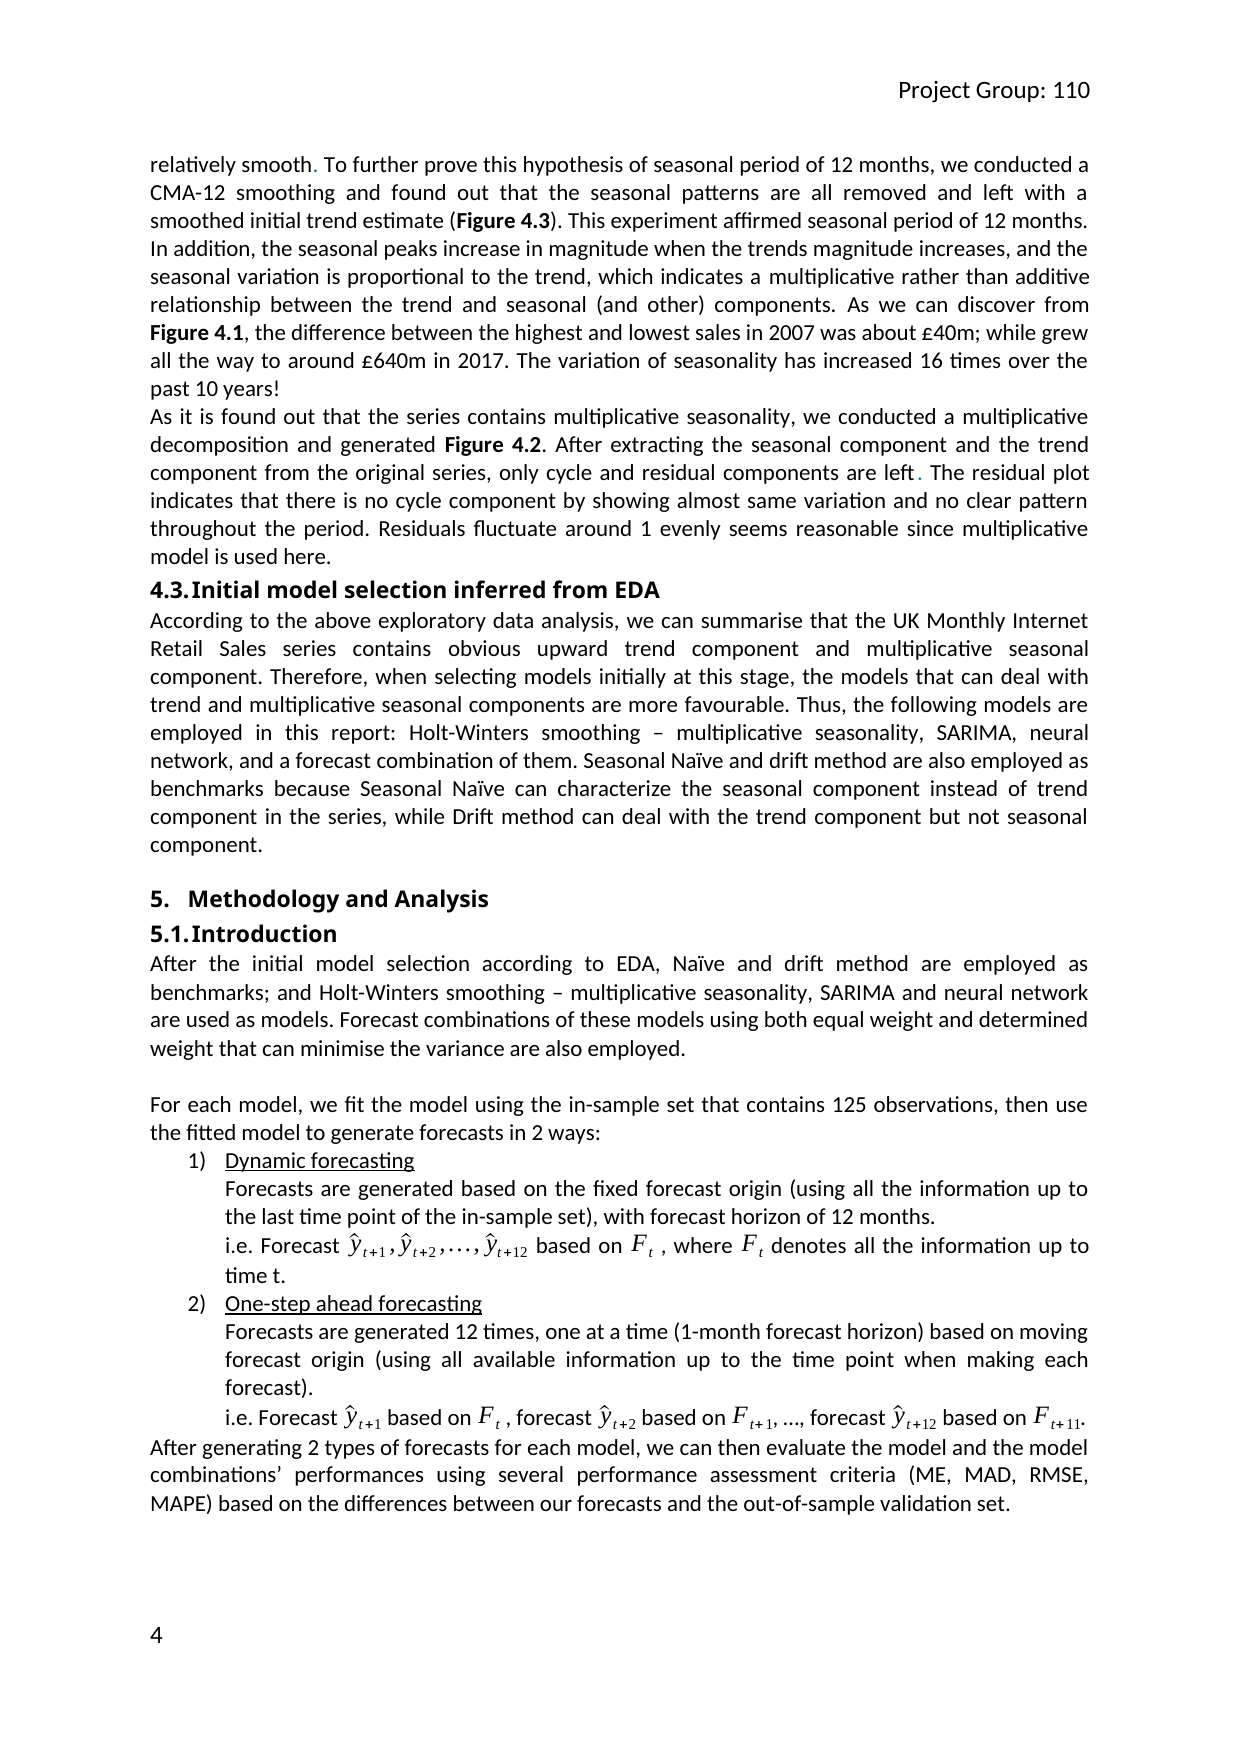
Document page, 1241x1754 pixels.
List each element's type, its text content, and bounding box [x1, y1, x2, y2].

text As it is found out that the series contains multiplicative seasonality, we conducted a multiplicative decomposition and generated Figure 4.2. After extracting the seasonal component and the trend component from the original series, only cycle and residual components are left. The residual plot indicates that there is no cycle component by showing almost same variation and no clear pattern throughout the period. Residuals fluctuate around 1 evenly seems reasonable since multiplicative model is used here. [150, 402, 1090, 570]
subtitle Introduction [150, 918, 1090, 949]
list Dynamic forecasting [187, 1146, 1090, 1174]
text After the initial model selection according to EDA, Naïve and drift method are employed as benchmarks; and Holt-Winters smoothing – multiplicative seasonality, SARIMA and neural network are used as models. Forecast combinations of these models using both equal weight and determined weight that can minimise the variance are also employed. [150, 949, 1090, 1062]
text In addition, the seasonal peaks increase in magnitude when the trends magnitude increases, and the seasonal variation is proportional to the trend, which indicates a multiplicative rather than additive relationship between the trend and seasonal (and other) components. As we can discover from Figure 4.1, the difference between the highest and lowest sales in 2007 was about £40m; while grew all the way to around £640m in 2017. The variation of seasonality has increased 16 times over the past 10 years! [150, 234, 1090, 402]
text According to the above exploratory data analysis, we can summarise that the UK Monthly Internet Retail Sales series contains obvious upward trend component and multiplicative seasonal component. Therefore, when selecting models initially at this stage, the models that can deal with trend and multiplicative seasonal components are more favourable. Thus, the following models are employed in this report: Holt-Winters smoothing – multiplicative seasonality, SARIMA, neural network, and a forecast combination of them. Seasonal Naïve and drift method are also employed as benchmarks because Seasonal Naïve can characterize the seasonal component instead of trend component in the series, while Drift method can deal with the trend component but not seasonal component. [150, 606, 1090, 858]
subtitle Initial model selection inferred from EDA [150, 574, 1090, 606]
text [150, 150, 1090, 234]
list Forecasts are generated based on the fixed forecast origin (using all the information up to the last time point of the in-sample set), with forecast horizon of 12 months. [225, 1174, 1090, 1230]
list i.e. Forecast based on , where denotes all the information up to time t. [225, 1230, 1090, 1289]
list i.e. Forecast based on , forecast based on , …, forecast based on . [225, 1401, 1090, 1433]
list Forecasts are generated 12 times, one at a time (1-month forecast horizon) based on moving forecast origin (using all available information up to the time point when making each forecast). [225, 1317, 1090, 1401]
text After generating 2 types of forecasts for each model, we can then evaluate the model and the model combinations’ performances using several performance assessment criteria (ME, MAD, RMSE, MAPE) based on the differences between our forecasts and the out-of-sample validation set. [150, 1433, 1090, 1517]
subtitle Methodology and Analysis [150, 883, 1090, 914]
list One-step ahead forecasting [187, 1289, 1090, 1317]
text For each model, we fit the model using the in-sample set that contains 125 observations, then use the fitted model to generate forecasts in 2 ways: [150, 1090, 1090, 1146]
